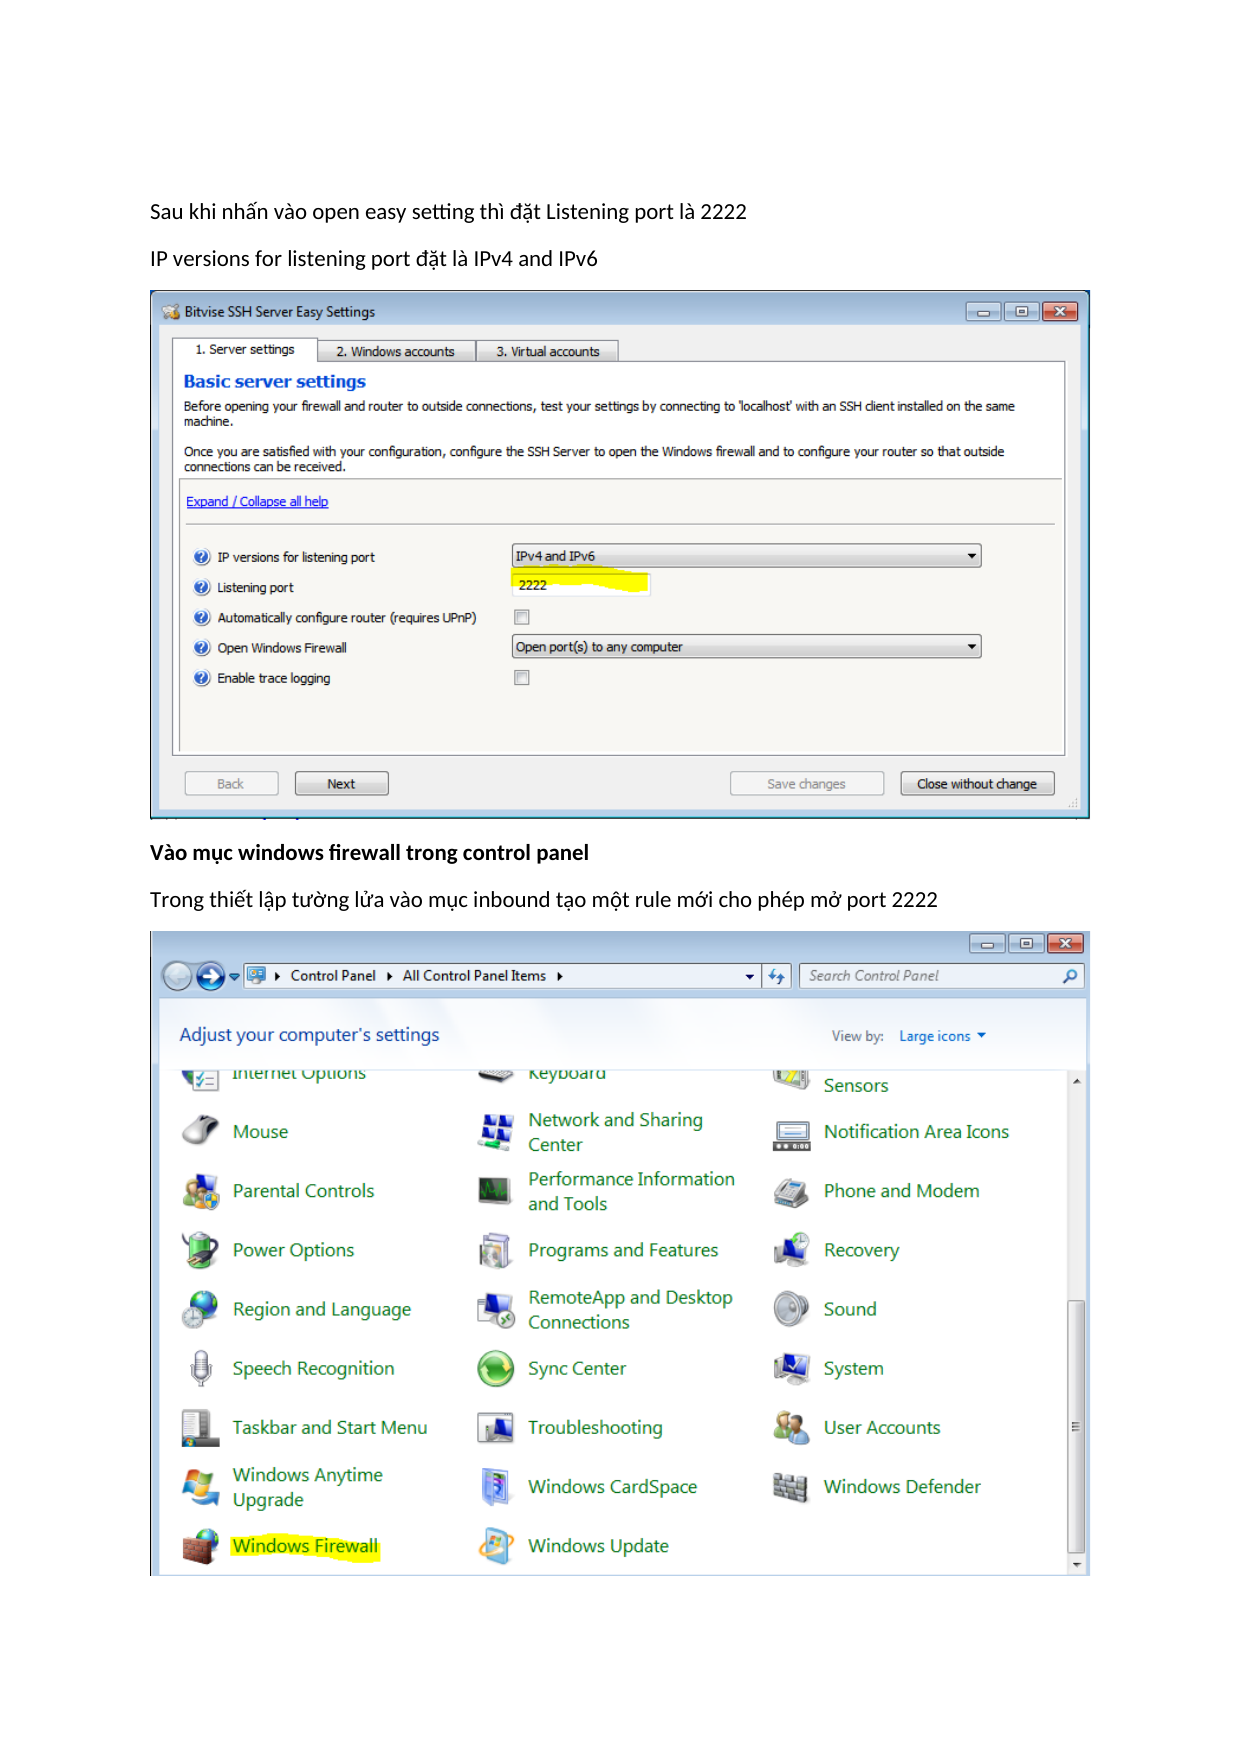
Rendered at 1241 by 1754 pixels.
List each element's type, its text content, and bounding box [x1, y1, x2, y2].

picture [150, 931, 1091, 1576]
text Trong thiết lập tường lửa vào mục inbound tạo một rule mới cho phép mở port 2222 [150, 885, 1090, 913]
text Vào mục windows firewall trong control panel [150, 838, 1090, 866]
text Sau khi nhấn vào open easy setting thì đặt Listening port là 2222 [150, 197, 1090, 225]
picture [150, 290, 1091, 820]
text IP versions for listening port đặt là IPv4 and IPv6 [150, 244, 1090, 272]
